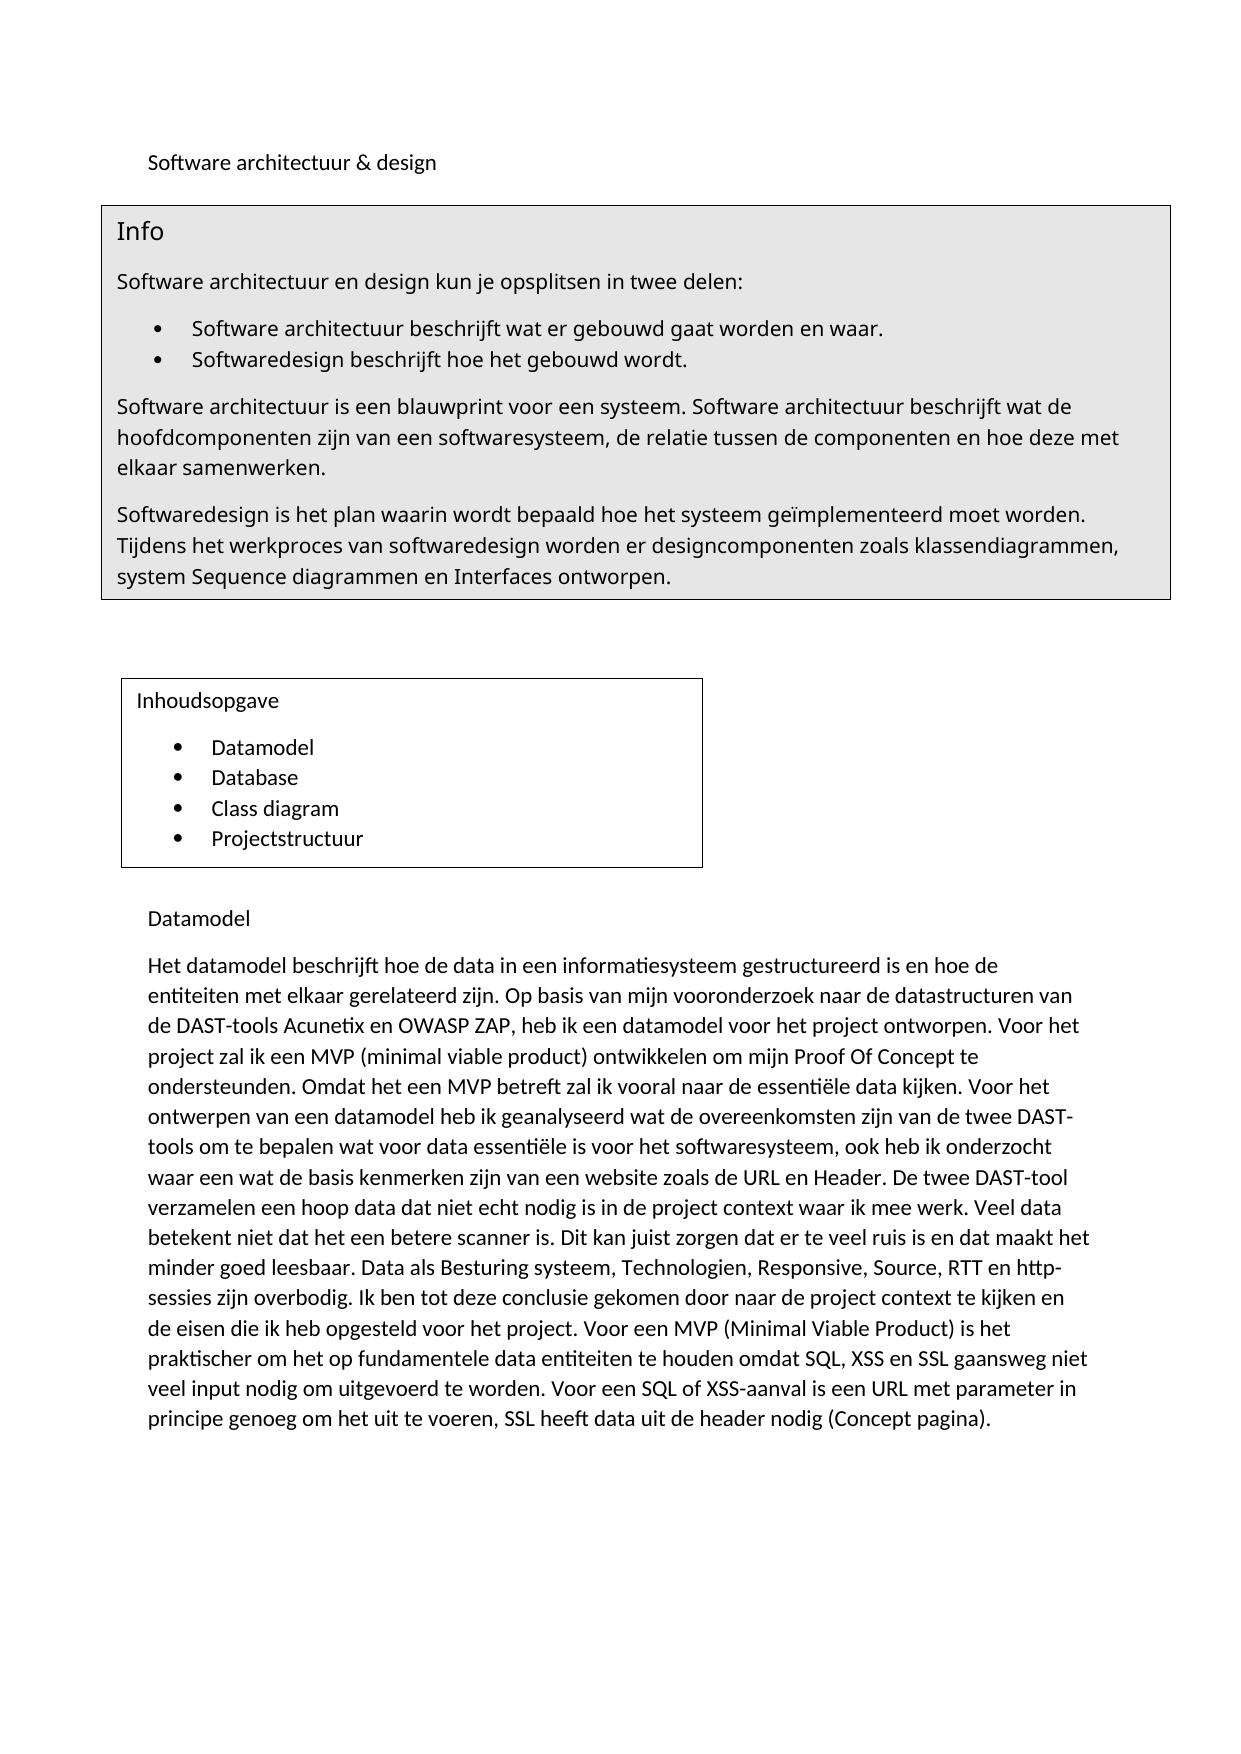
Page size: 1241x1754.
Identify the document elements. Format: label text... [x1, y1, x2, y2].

text Het datamodel beschrijft hoe de data in een informatiesysteem gestructureerd is en hoe de entiteiten met elkaar gerelateerd zijn. Op basis van mijn vooronderzoek naar de datastructuren van de DAST-tools Acunetix en OWASP ZAP, heb ik een datamodel voor het project ontworpen. Voor het project zal ik een MVP (minimal viable product) ontwikkelen om mijn Proof Of Concept te ondersteunden. Omdat het een MVP betreft zal ik vooral naar de essentiële data kijken. Voor het ontwerpen van een datamodel heb ik geanalyseerd wat de overeenkomsten zijn van de twee DAST-tools om te bepalen wat voor data essentiële is voor het softwaresysteem, ook heb ik onderzocht waar een wat de basis kenmerken zijn van een website zoals de URL en Header. De twee DAST-tool verzamelen een hoop data dat niet echt nodig is in de project context waar ik mee werk. Veel data betekent niet dat het een betere scanner is. Dit kan juist zorgen dat er te veel ruis is en dat maakt het minder goed leesbaar. Data als Besturing systeem, Technologien, Responsive, Source, RTT en http- sessies zijn overbodig. Ik ben tot deze conclusie gekomen door naar de project context te kijken en de eisen die ik heb opgesteld voor het project. Voor een MVP (Minimal Viable Product) is het praktischer om het op fundamentele data entiteiten te houden omdat SQL, XSS en SSL gaansweg niet veel input nodig om uitgevoerd te worden. Voor een SQL of XSS-aanval is een URL met parameter in principe genoeg om het uit te voeren, SSL heeft data uit de header nodig (Concept pagina). [148, 951, 1093, 1432]
list Software architectuur & design [148, 148, 1093, 176]
text Datamodel [148, 904, 1093, 932]
